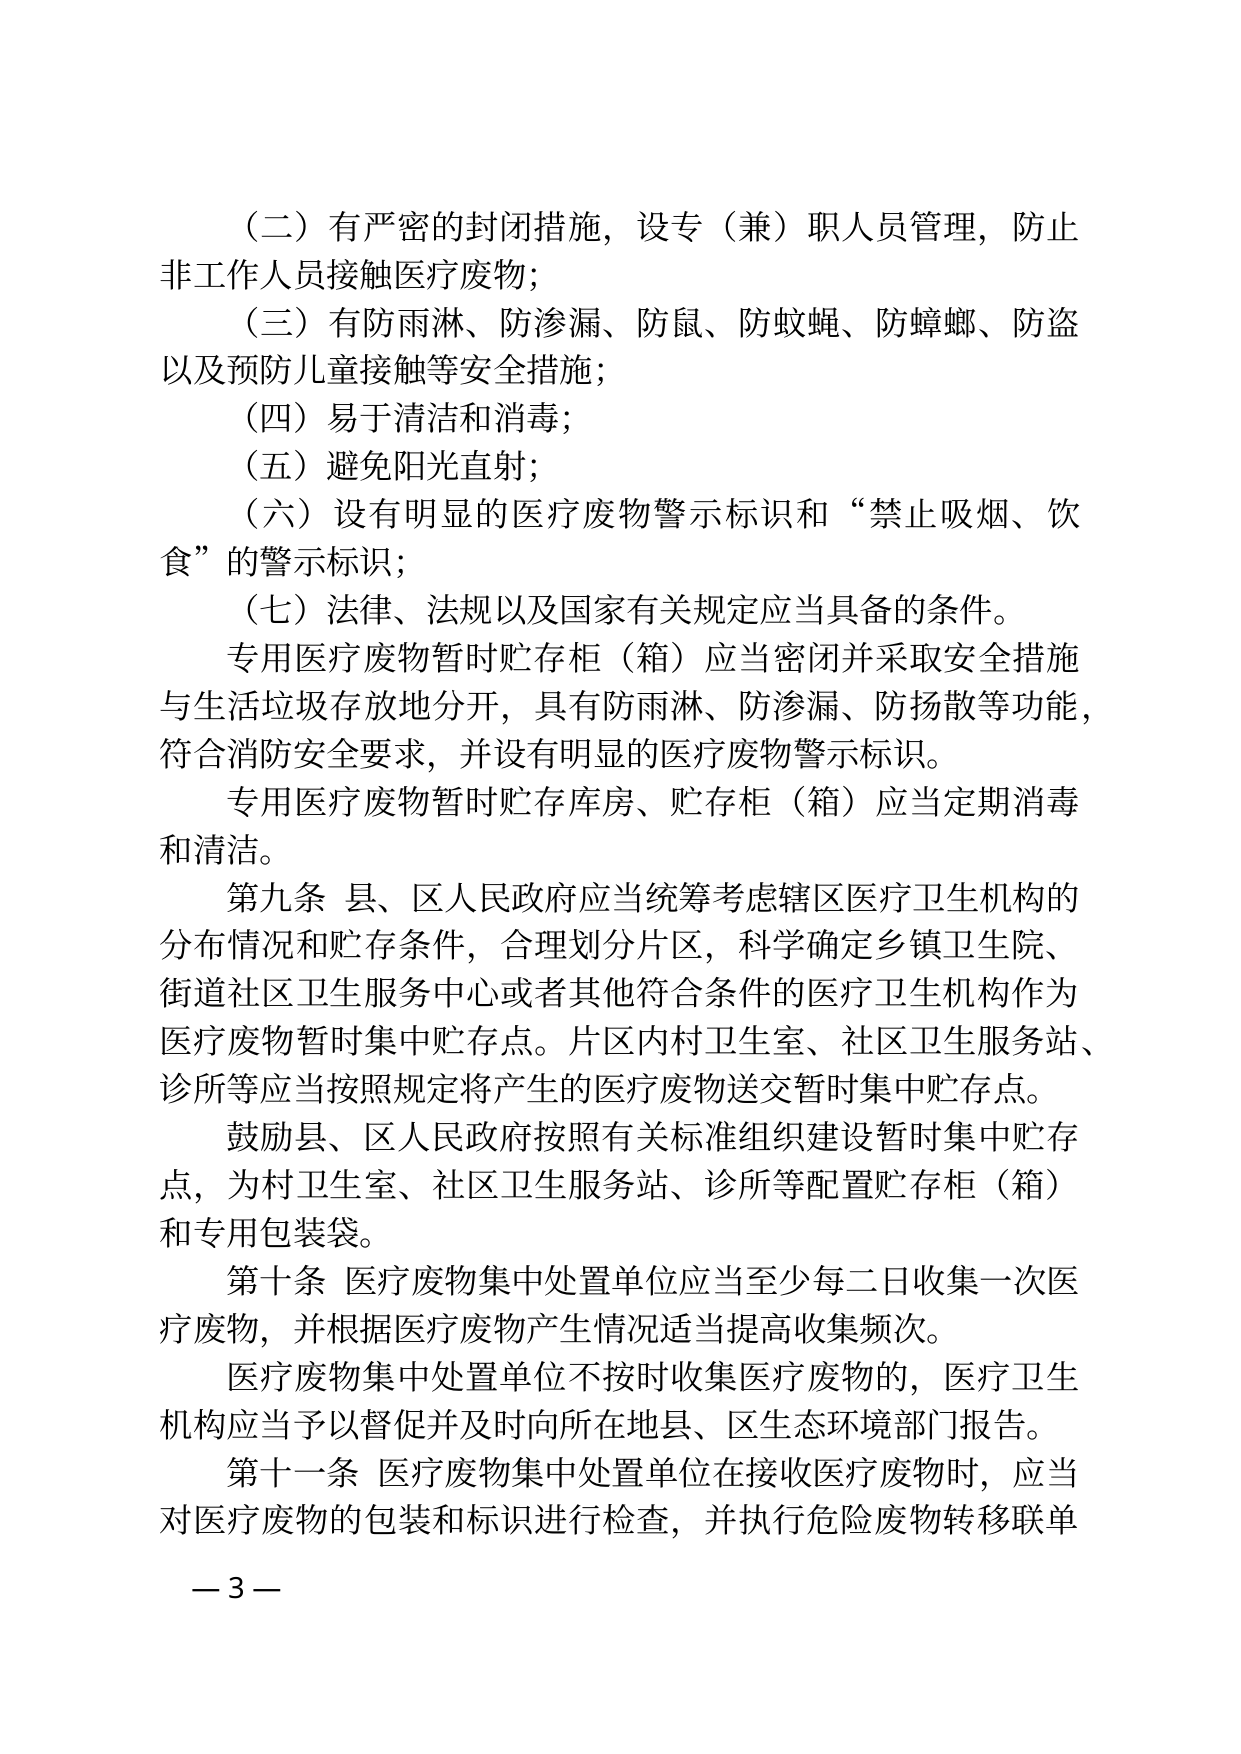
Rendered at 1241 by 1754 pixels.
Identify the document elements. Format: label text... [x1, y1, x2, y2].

text 第九条 县、区人民政府应当统筹考虑辖区医疗卫生机构的分布情况和贮存条件，合理划分片区，科学确定乡镇卫生院、街道社区卫生服务中心或者其他符合条件的医疗卫生机构作为医疗废物暂时集中贮存点。片区内村卫生室、社区卫生服务站、诊所等应当按照规定将产生的医疗废物送交暂时集中贮存点。 [159, 872, 1081, 1111]
text 鼓励县、区人民政府按照有关标准组织建设暂时集中贮存点，为村卫生室、社区卫生服务站、诊所等配置贮存柜（箱）和专用包装袋。 [159, 1111, 1081, 1255]
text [159, 1447, 1081, 1542]
text 医疗废物集中处置单位不按时收集医疗废物的，医疗卫生机构应当予以督促并及时向所在地县、区生态环境部门报告。 [159, 1351, 1081, 1447]
text （七）法律、法规以及国家有关规定应当具备的条件。 [159, 584, 1081, 632]
text （四）易于清洁和消毒； [159, 392, 1081, 440]
text 专用医疗废物暂时贮存柜（箱）应当密闭并采取安全措施，与生活垃圾存放地分开，具有防雨淋、防渗漏、防扬散等功能，符合消防安全要求，并设有明显的医疗废物警示标识。 [159, 632, 1081, 776]
text （三）有防雨淋、防渗漏、防鼠、防蚊蝇、防蟑螂、防盗以及预防儿童接触等安全措施； [159, 297, 1081, 392]
text （五）避免阳光直射； [159, 440, 1081, 488]
text （六）设有明显的医疗废物警示标识和“禁止吸烟、饮食”的警示标识； [159, 488, 1081, 584]
text 专用医疗废物暂时贮存库房、贮存柜（箱）应当定期消毒和清洁。 [159, 776, 1081, 872]
text 第十条 医疗废物集中处置单位应当至少每二日收集一次医疗废物，并根据医疗废物产生情况适当提高收集频次。 [159, 1255, 1081, 1351]
text （二）有严密的封闭措施，设专（兼）职人员管理，防止非工作人员接触医疗废物； [159, 201, 1081, 297]
